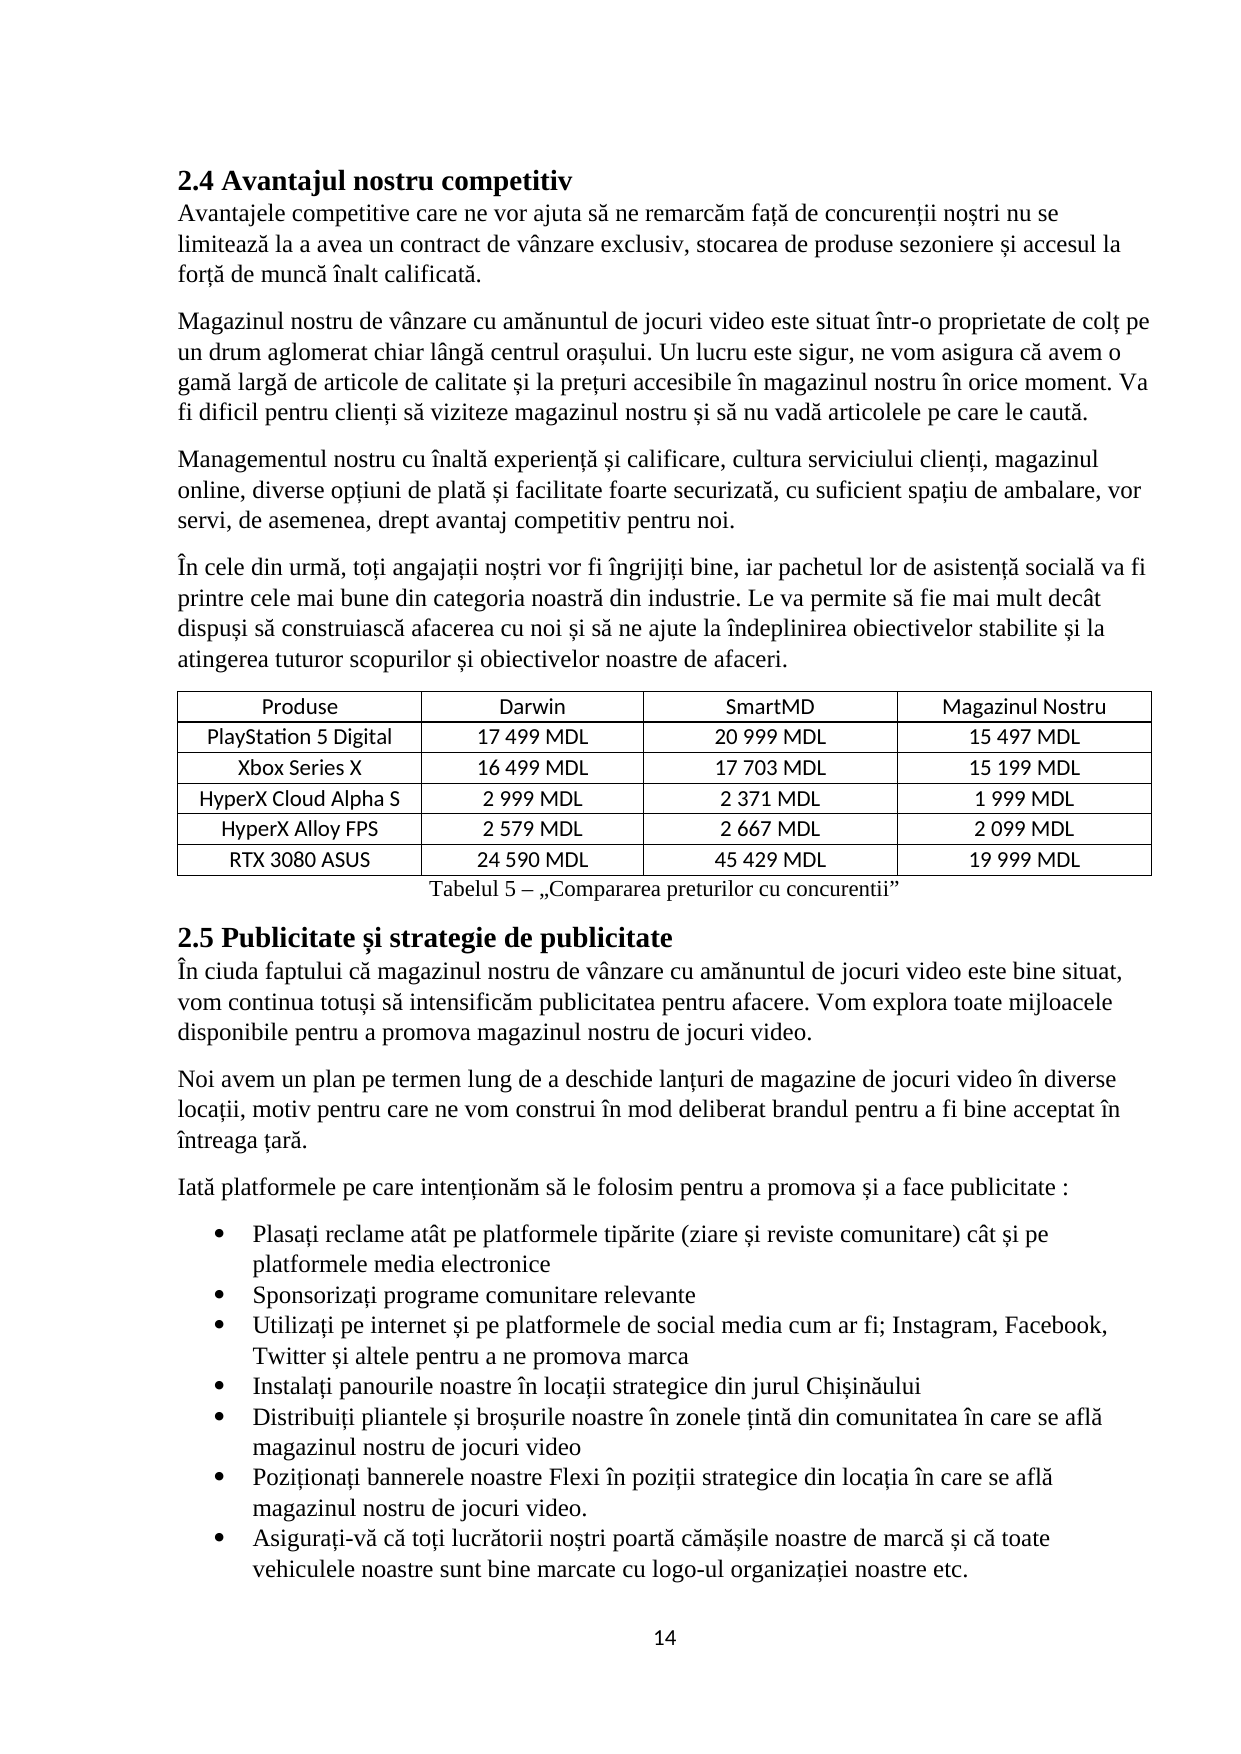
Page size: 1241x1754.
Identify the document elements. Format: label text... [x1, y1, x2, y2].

table_cell 19 999 MDL [898, 845, 1151, 874]
list Poziționați bannerele noastre Flexi în poziții strategice din locația în care se află magazinul nostru de jocuri video. [215, 1462, 1152, 1522]
text Iată platformele pe care intenționăm să le folosim pentru a promova și a face publicitate : [177, 1172, 1152, 1201]
table_cell 20 999 MDL [644, 723, 897, 752]
table_cell 15 199 MDL [898, 753, 1151, 783]
text În cele din urmă, toți angajații noștri vor fi îngrijiți bine, iar pachetul lor de asistență socială va fi printre cele mai bune din categoria noastră din industrie. Le va permite să fie mai mult decât dispuși să construiască afacerea cu noi și să ne ajute la îndeplinirea obiectivelor stabilite și la atingerea tuturor scopurilor și obiectivelor noastre de afaceri. [177, 552, 1152, 672]
list Asigurați-vă că toți lucrătorii noștri poartă cămășile noastre de marcă și că toate vehiculele noastre sunt bine marcate cu logo-ul organizației noastre etc. [215, 1523, 1152, 1582]
table_cell HyperX Cloud Alpha S [178, 784, 421, 813]
list Instalați panourile noastre în locații strategice din jurul Chișinăului [215, 1371, 1152, 1400]
table_cell 45 429 MDL [644, 845, 897, 874]
table_cell 15 497 MDL [898, 723, 1151, 752]
list Utilizați pe internet și pe platformele de social media cum ar fi; Instagram, Facebook, Twitter și altele pentru a ne promova marca [215, 1310, 1152, 1369]
table_cell 2 999 MDL [422, 784, 643, 813]
subtitle 2.4 Avantajul nostru competitiv [177, 163, 1152, 196]
table_header SmartMD [644, 692, 897, 721]
table_cell Xbox Series X [178, 753, 421, 783]
table_cell 2 371 MDL [644, 784, 897, 813]
text Tabelul 5 – „Compararea preturilor cu concurentii” [177, 876, 1152, 902]
table_cell 17 499 MDL [422, 723, 643, 752]
subtitle 2.5 Publicitate și strategie de publicitate [177, 921, 1152, 954]
table_header Magazinul Nostru [898, 692, 1151, 721]
text În ciuda faptului că magazinul nostru de vânzare cu amănuntul de jocuri video este bine situat, vom continua totuși să intensificăm publicitatea pentru afacere. Vom explora toate mijloacele disponibile pentru a promova magazinul nostru de jocuri video. [177, 956, 1152, 1046]
list Plasați reclame atât pe platformele tipărite (ziare și reviste comunitare) cât și pe platformele media electronice [215, 1219, 1152, 1278]
table_cell 17 703 MDL [644, 753, 897, 783]
text Avantajele competitive care ne vor ajuta să ne remarcăm față de concurenții noștri nu se limitează la a avea un contract de vânzare exclusiv, stocarea de produse sezoniere și accesul la forță de muncă înalt calificată. [177, 198, 1152, 288]
table_cell PlayStation 5 Digital [178, 723, 421, 752]
text Managementul nostru cu înaltă experiență și calificare, cultura serviciului clienți, magazinul online, diverse opțiuni de plată și facilitate foarte securizată, cu suficient spațiu de ambalare, vor servi, de asemenea, drept avantaj competitiv pentru noi. [177, 444, 1152, 534]
table_cell 24 590 MDL [422, 845, 643, 874]
table_cell 2 579 MDL [422, 814, 643, 844]
table_cell 2 667 MDL [644, 814, 897, 844]
list Sponsorizați programe comunitare relevante [215, 1280, 1152, 1309]
table_cell RTX 3080 ASUS [178, 845, 421, 874]
text Noi avem un plan pe termen lung de a deschide lanțuri de magazine de jocuri video în diverse locații, motiv pentru care ne vom construi în mod deliberat brandul pentru a fi bine acceptat în întreaga țară. [177, 1064, 1152, 1154]
table_header Produse [178, 692, 421, 721]
table_cell 2 099 MDL [898, 814, 1151, 844]
table_cell 16 499 MDL [422, 753, 643, 783]
table_cell HyperX Alloy FPS [178, 814, 421, 844]
table_header Darwin [422, 692, 643, 721]
list Distribuiți pliantele și broșurile noastre în zonele țintă din comunitatea în care se află magazinul nostru de jocuri video [215, 1402, 1152, 1461]
text Magazinul nostru de vânzare cu amănuntul de jocuri video este situat într-o proprietate de colț pe un drum aglomerat chiar lângă centrul orașului. Un lucru este sigur, ne vom asigura că avem o gamă largă de articole de calitate și la prețuri accesibile în magazinul nostru în orice moment. Va fi dificil pentru clienți să viziteze magazinul nostru și să nu vadă articolele pe care le caută. [177, 306, 1152, 426]
table_cell 1 999 MDL [898, 784, 1151, 813]
